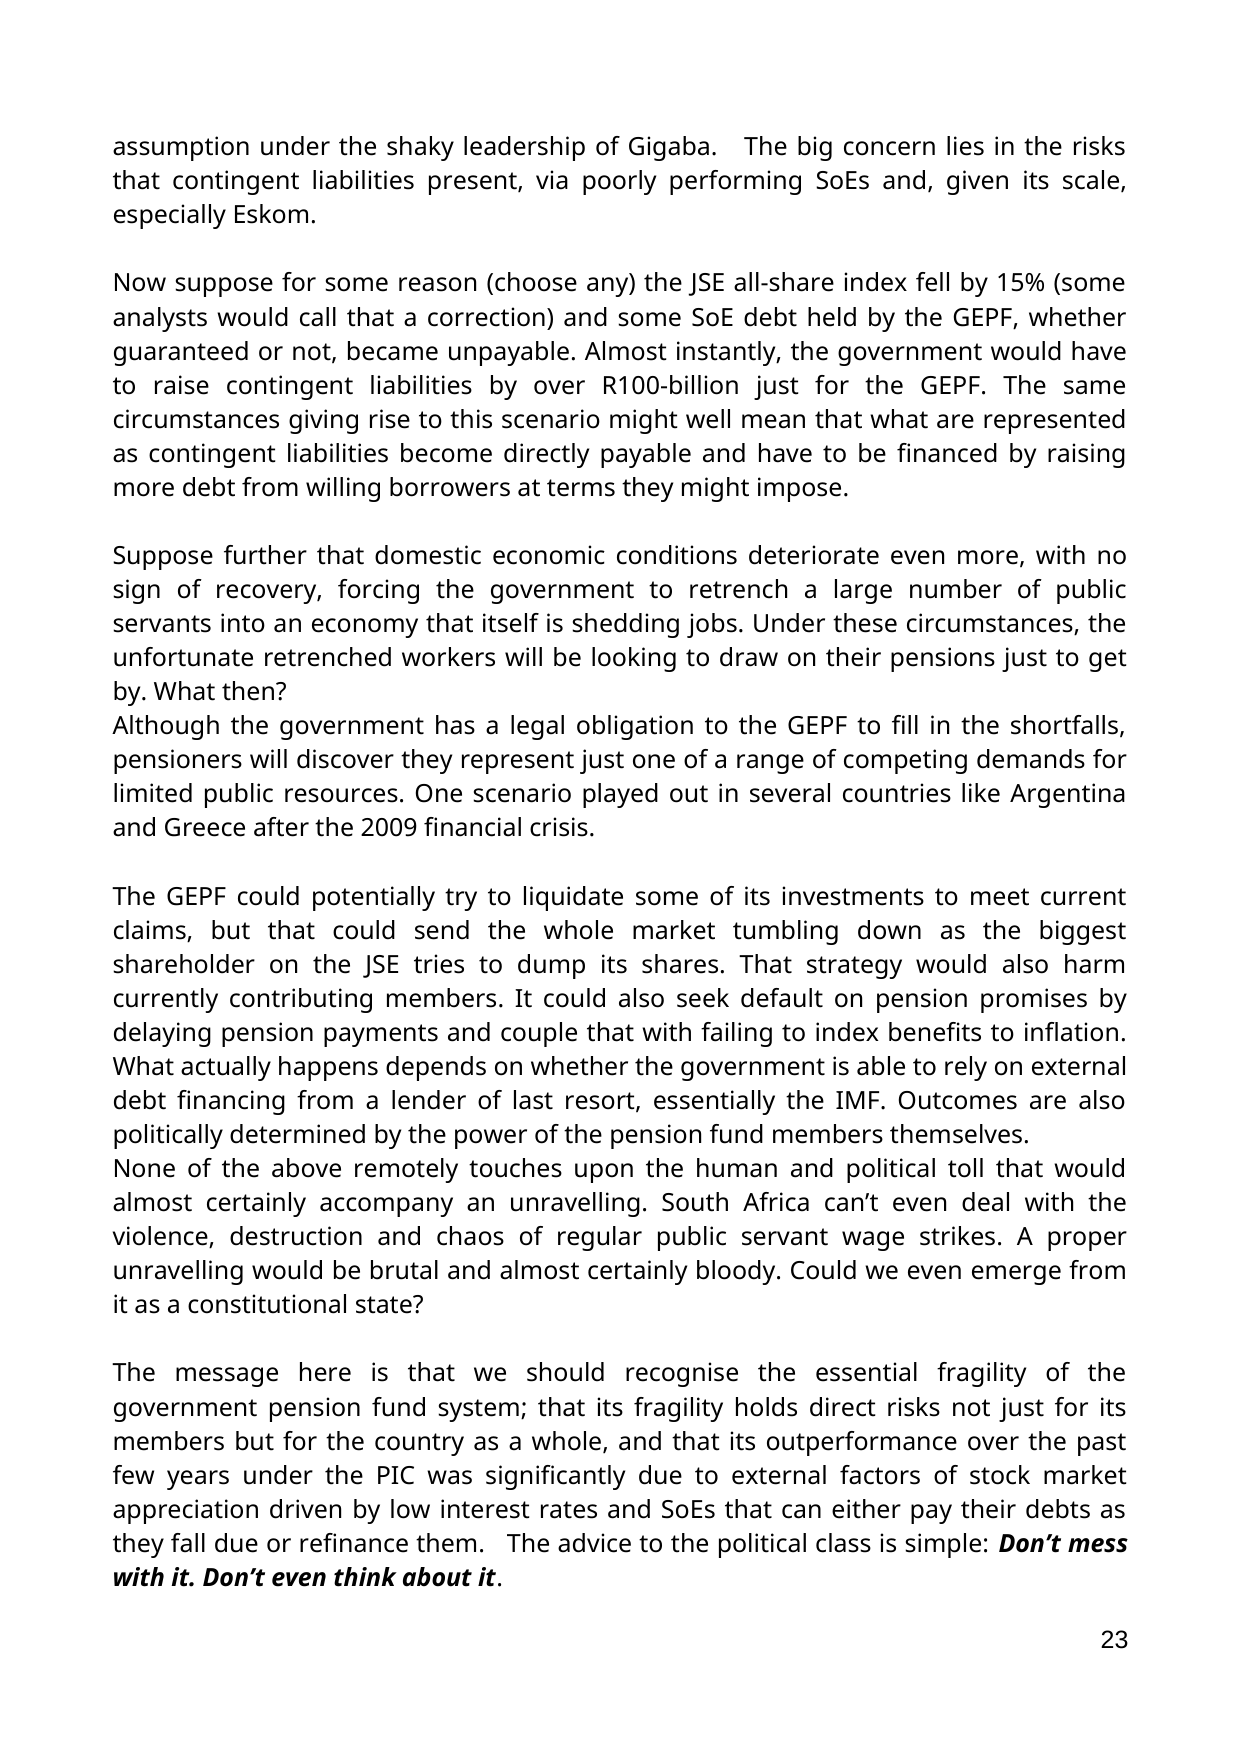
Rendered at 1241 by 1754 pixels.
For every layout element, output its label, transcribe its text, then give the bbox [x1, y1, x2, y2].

text Although the government has a legal obligation to the GEPF to fill in the shortfalls, pensioners will discover they represent just one of a range of competing demands for limited public resources. One scenario played out in several countries like Argentina and Greece after the 2009 financial crisis. [112, 708, 1128, 844]
text The GEPF could potentially try to liquidate some of its investments to meet current claims, but that could send the whole market tumbling down as the biggest shareholder on the JSE tries to dump its shares. That strategy would also harm currently contributing members. It could also seek default on pension promises by delaying pension payments and couple that with failing to index benefits to inflation. What actually happens depends on whether the government is able to rely on external debt financing from a lender of last resort, essentially the IMF. Outcomes are also politically determined by the power of the pension fund members themselves. [112, 878, 1128, 1151]
text Now suppose for some reason (choose any) the JSE all-share index fell by 15% (some analysts would call that a correction) and some SoE debt held by the GEPF, whether guaranteed or not, became unpayable. Almost instantly, the government would have to raise contingent liabilities by over R100-billion just for the GEPF. The same circumstances giving rise to this scenario might well mean that what are represented as contingent liabilities become directly payable and have to be financed by raising more debt from willing borrowers at terms they might impose. [112, 265, 1128, 503]
text Suppose further that domestic economic conditions deteriorate even more, with no sign of recovery, forcing the government to retrench a large number of public servants into an economy that itself is shedding jobs. Under these circumstances, the unfortunate retrenched workers will be looking to draw on their pensions just to get by. What then? [112, 538, 1128, 708]
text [112, 129, 1128, 231]
text None of the above remotely touches upon the human and political toll that would almost certainly accompany an unravelling. South Africa can’t even deal with the violence, destruction and chaos of regular public servant wage strikes. A proper unravelling would be brutal and almost certainly bloody. Could we even emerge from it as a constitutional state? [112, 1151, 1128, 1321]
text The message here is that we should recognise the essential fragility of the government pension fund system; that its fragility holds direct risks not just for its members but for the country as a whole, and that its outperformance over the past few years under the PIC was significantly due to external factors of stock market appreciation driven by low interest rates and SoEs that can either pay their debts as they fall due or refinance them. The advice to the political class is simple: Don’t mess with it. Don’t even think about it. [112, 1355, 1128, 1593]
